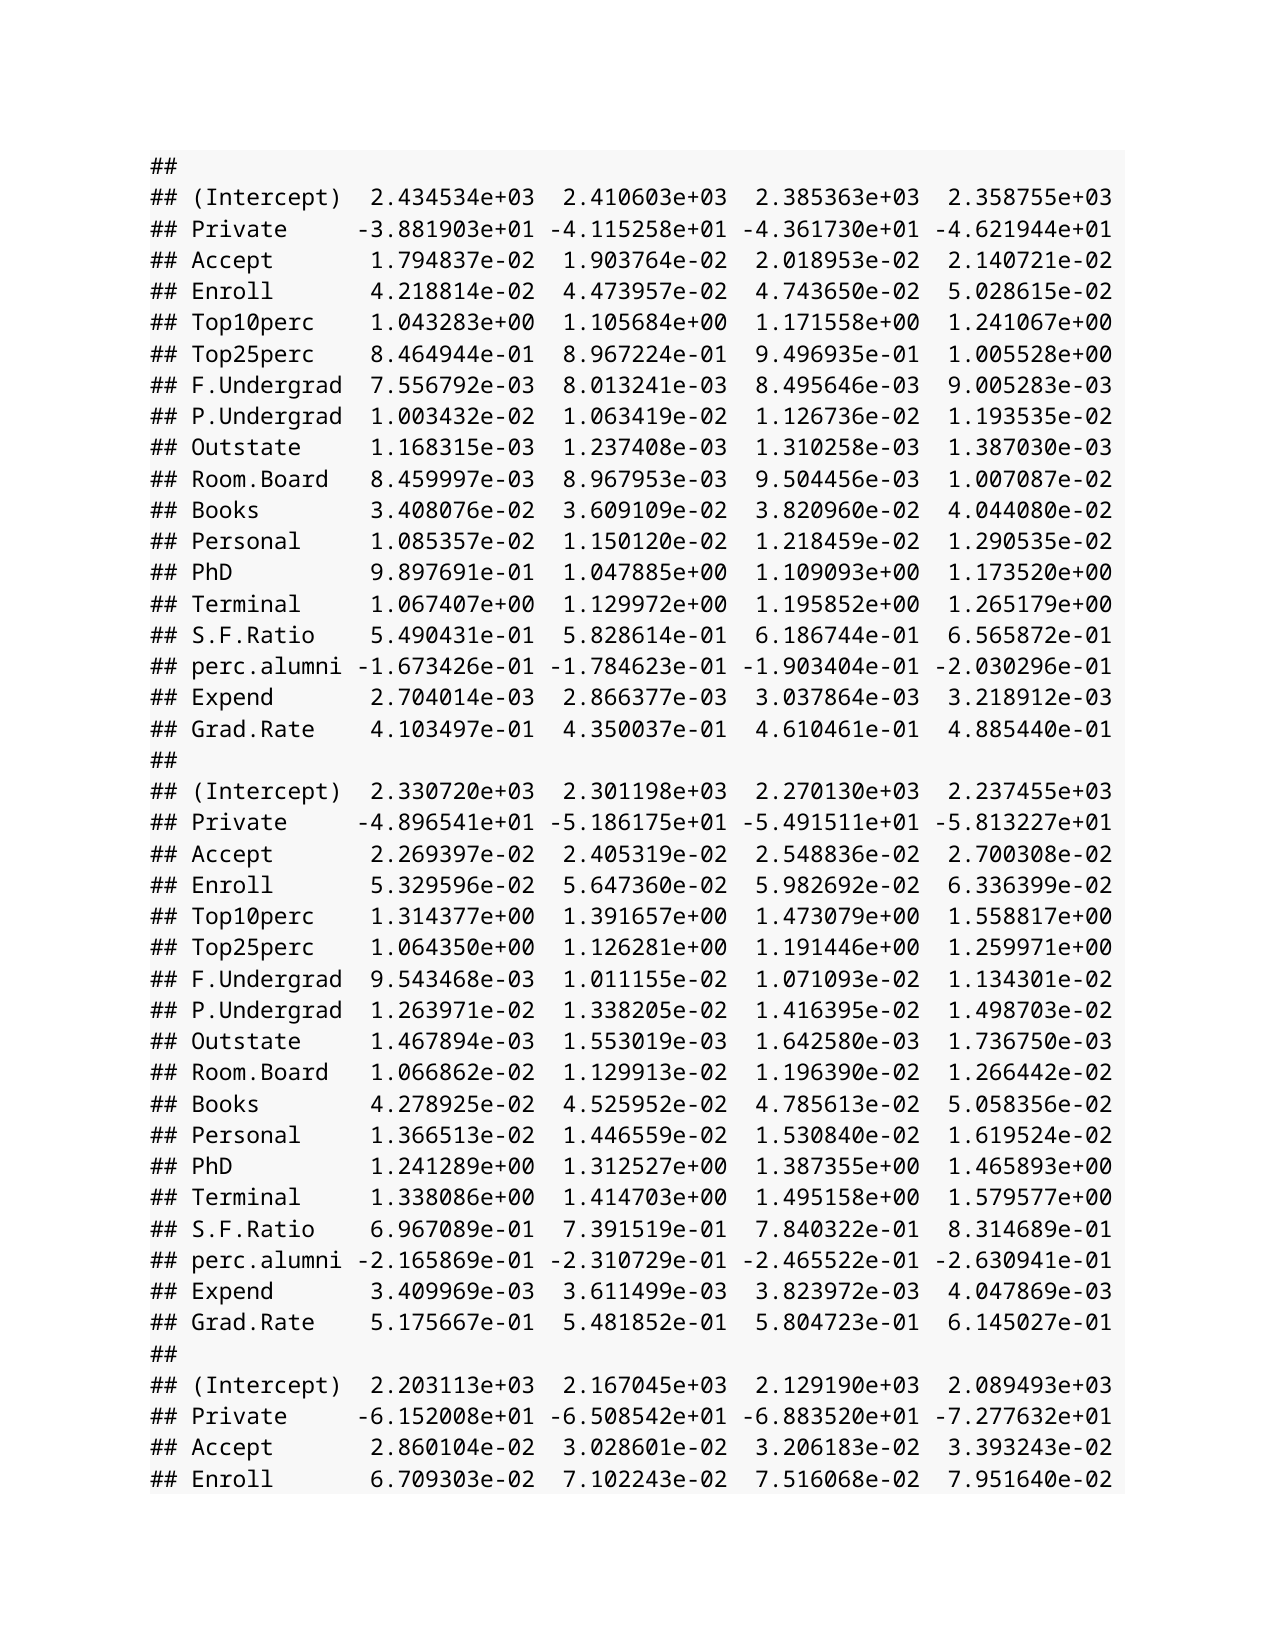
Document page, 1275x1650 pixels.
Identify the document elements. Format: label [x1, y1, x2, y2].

text [150, 150, 1125, 1494]
